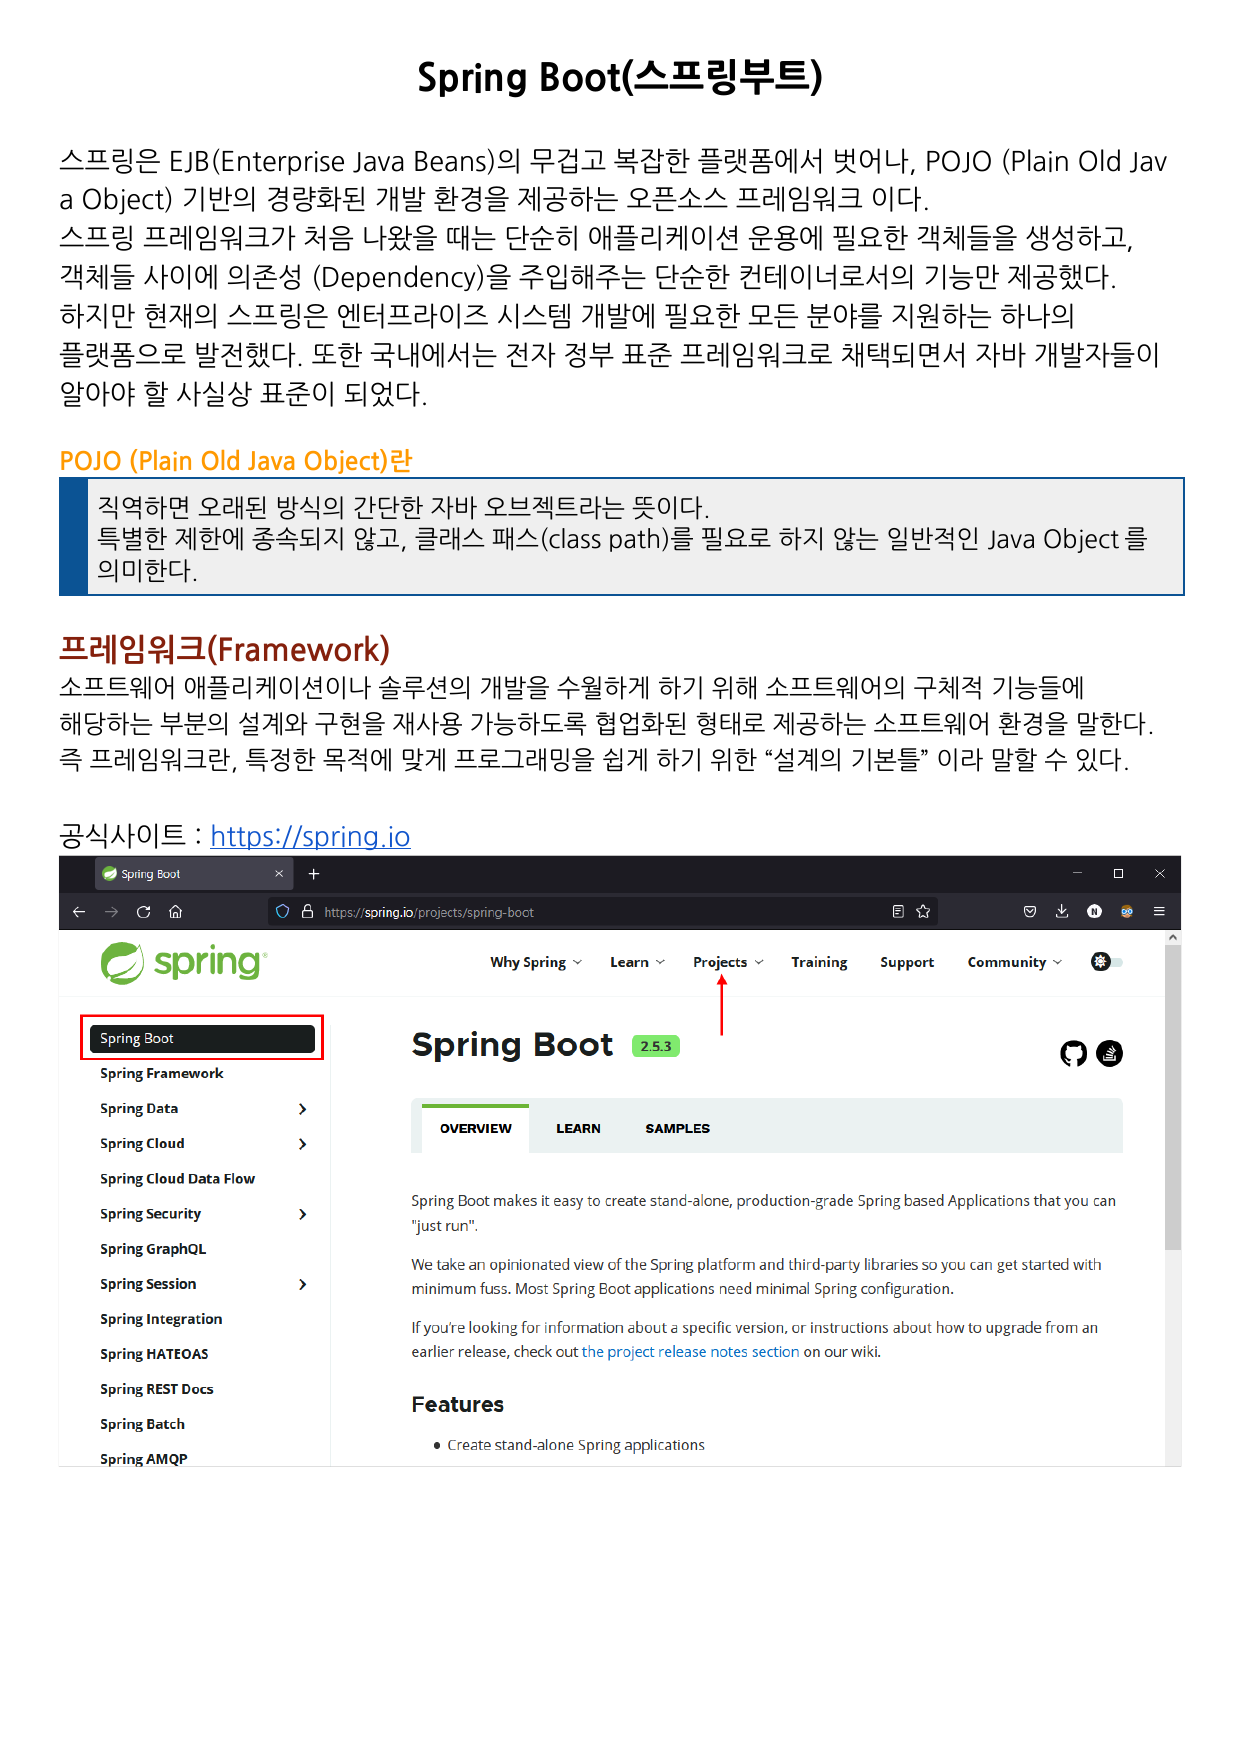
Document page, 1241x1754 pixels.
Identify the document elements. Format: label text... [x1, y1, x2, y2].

title Spring Boot(스프링부트) [628, 59, 816, 96]
text 소프트웨어 애플리케이션이나 솔루션의 개발을 수월하게 하기 위해 소프트웨어의 구체적 기능들에 해당하는 부분의 설계와 구현을 재사용 가능하도록 협업화된 형태로 제공하는 소프트웨어 환경을 말한다. 즉 프레임워크란, 특정한 목적에 맞게 프로그래밍을 쉽게 하기 위한 “설계의 기본틀” 이라 말할 수 있다. [59, 670, 1181, 773]
text 스프링 프레임워크가 처음 나왔을 때는 단순히 애플리케이션 운용에 필요한 객체들을 생성하고，객체들 사이에 의존성 (Dependency)을 주입해주는 단순한 컨테이너로서의 기능만 제공했다. [59, 219, 1181, 291]
text 하지만 현재의 스프링은 엔터프라이즈 시스템 개발에 필요한 모든 분야를 지원하는 하나의 플랫폼으로 발전했다. 또한 국내에서는 전자 정부 표준 프레임워크로 채택되면서 자바 개발자들이 알아야 할 사실상 표준이 되었다. [59, 296, 1181, 408]
picture [58, 855, 1182, 1467]
title Spring Boot(스프링부트) [59, 59, 629, 96]
text 스프링은 EJB(Enterprise Java Beans)의 무겁고 복잡한 플랫폼에서 벗어나, POJO (Plain Old Java Object) 기반의 경량화된 개발 환경을 제공하는 오픈소스 프레임워크 이다. [59, 141, 1181, 214]
subtitle POJO (Plain Old Java Object)란 [59, 449, 1181, 474]
subtitle 프레임워크(Framework) [59, 635, 1181, 666]
title Spring Boot(스프링부트) [815, 59, 1181, 96]
table_header 직역하면 오래된 방식의 간단한 자바 오브젝트라는 뜻이다. 특별한 제한에 종속되지 않고, 클래스 패스(class path)를 필요로 하지 않는 일반적인 Java Object를 의미한다. [88, 479, 1183, 594]
text 공식사이트 : https://spring.io [59, 817, 1181, 851]
table_header [61, 479, 85, 594]
